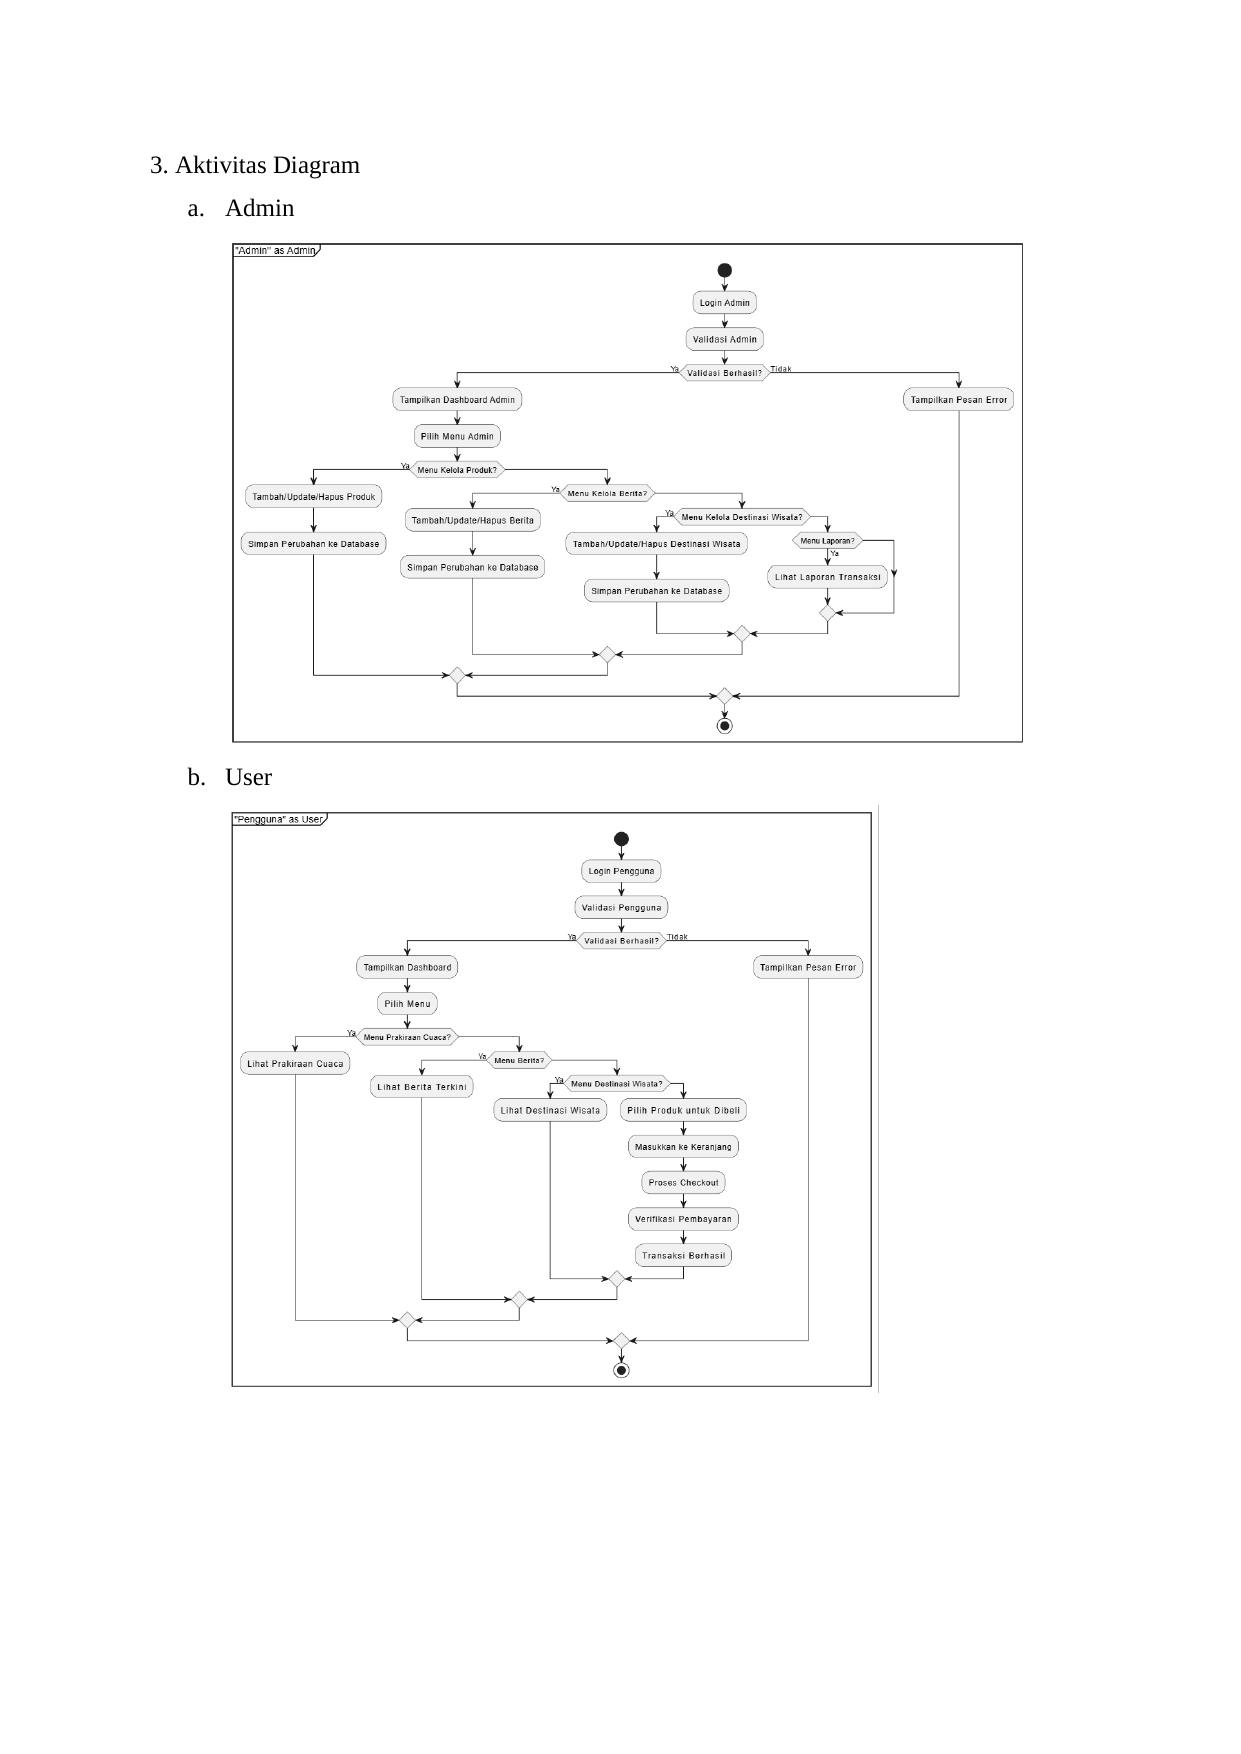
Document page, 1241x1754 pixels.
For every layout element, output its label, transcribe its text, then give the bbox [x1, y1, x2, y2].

list User [187, 762, 1090, 791]
list Admin [187, 193, 1090, 222]
picture [225, 805, 879, 1393]
picture [225, 236, 1029, 749]
text 3. Aktivitas Diagram [150, 150, 1090, 179]
